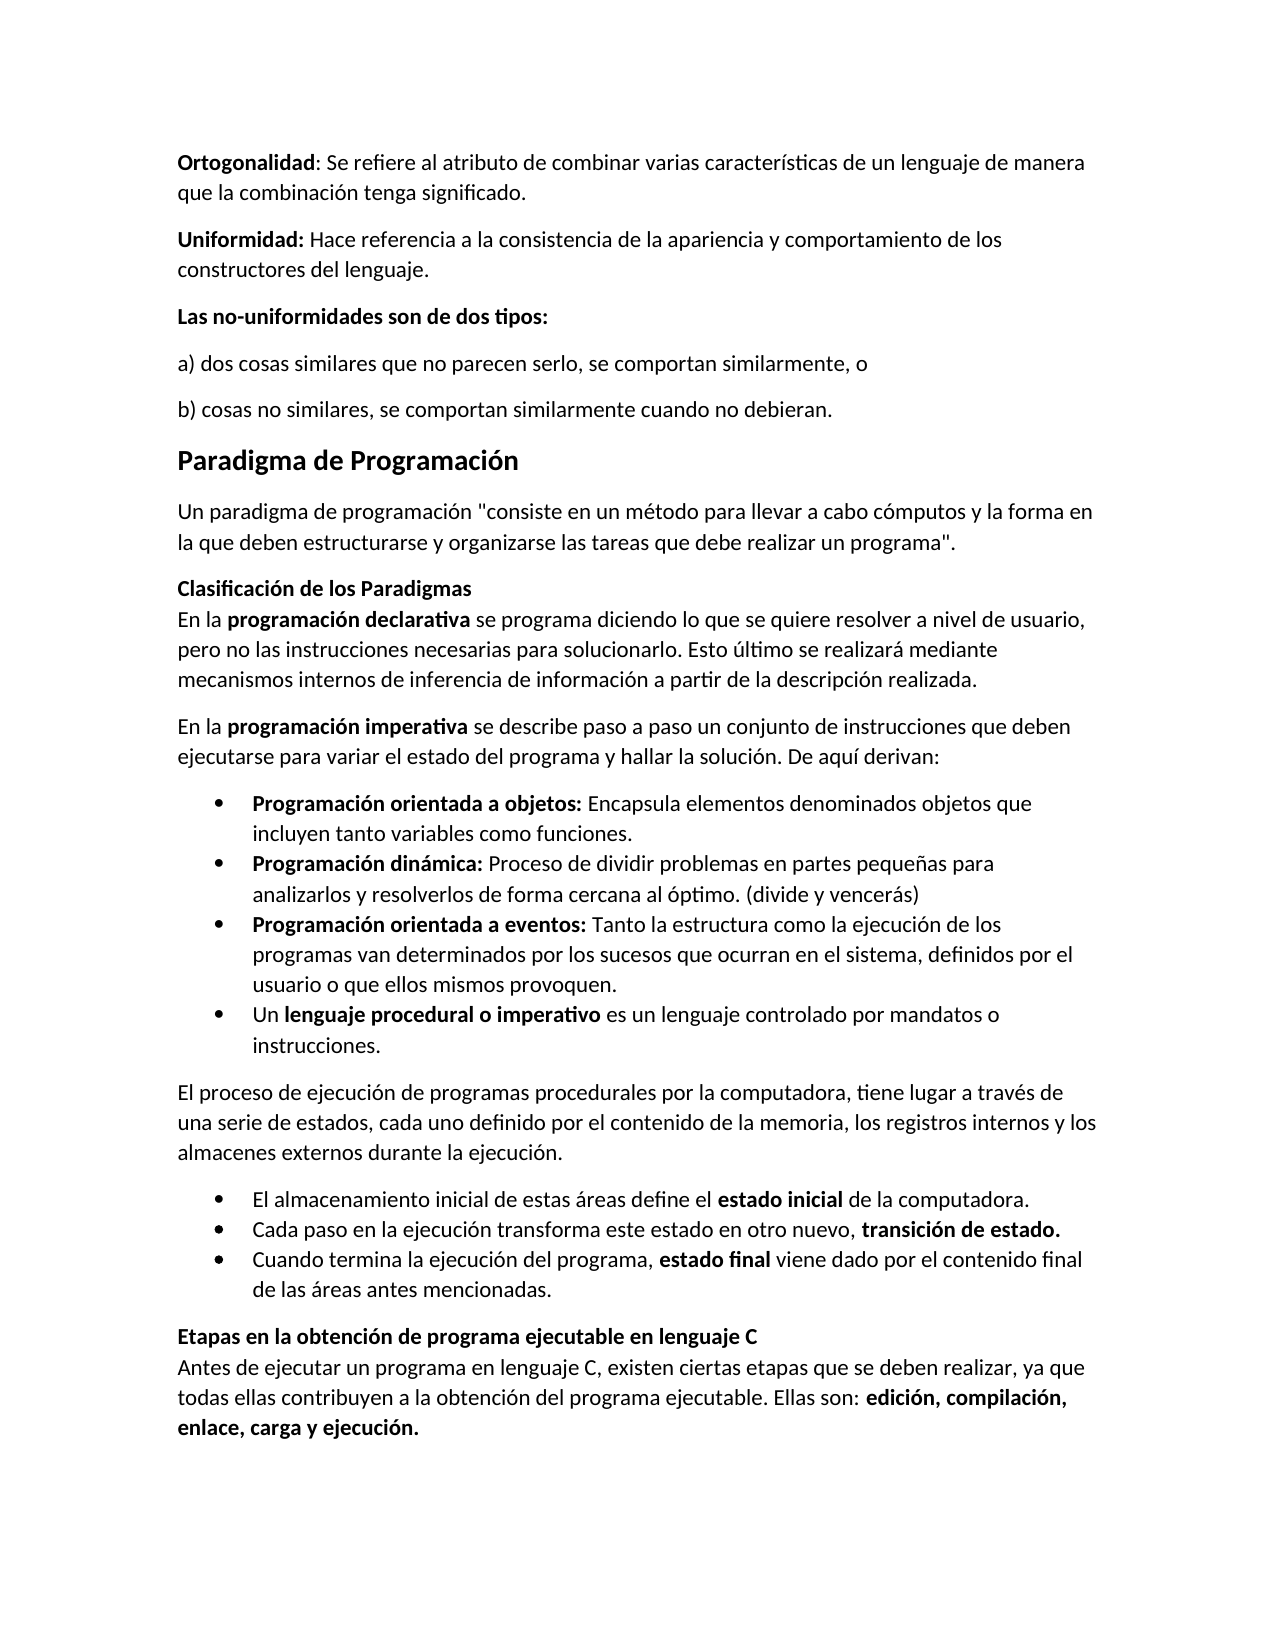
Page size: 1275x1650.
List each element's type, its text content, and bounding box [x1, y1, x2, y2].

text El proceso de ejecución de programas procedurales por la computadora, tiene lugar a través de una serie de estados, cada uno definido por el contenido de la memoria, los registros internos y los almacenes externos durante la ejecución. [177, 1078, 1098, 1166]
text b) cosas no similares, se comportan similarmente cuando no debieran. [177, 396, 1098, 423]
text Etapas en la obtención de programa ejecutable en lenguaje C [177, 1322, 1098, 1351]
text Clasificación de los Paradigmas [177, 574, 1098, 603]
list Cuando termina la ejecución del programa, estado final viene dado por el contenido final de las áreas antes mencionadas. [215, 1245, 1098, 1304]
list Programación orientada a eventos: Tanto la estructura como la ejecución de los programas van determinados por los sucesos que ocurran en el sistema, definidos por el usuario o que ellos mismos provoquen. [215, 910, 1098, 998]
list Programación orientada a objetos: Encapsula elementos denominados objetos que incluyen tanto variables como funciones. [215, 789, 1098, 847]
list Programación dinámica: Proceso de dividir problemas en partes pequeñas para analizarlos y resolverlos de forma cercana al óptimo. (divide y vencerás) [215, 849, 1098, 908]
text En la programación declarativa se programa diciendo lo que se quiere resolver a nivel de usuario, pero no las instrucciones necesarias para solucionarlo. Esto último se realizará mediante mecanismos internos de inferencia de información a partir de la descripción realizada. [177, 605, 1098, 693]
text En la programación imperativa se describe paso a paso un conjunto de instrucciones que deben ejecutarse para variar el estado del programa y hallar la solución. De aquí derivan: [177, 712, 1098, 770]
text Paradigma de Programación [177, 442, 1098, 478]
text Un paradigma de programación "consiste en un método para llevar a cabo cómputos y la forma en la que deben estructurarse y organizarse las tareas que debe realizar un programa". [177, 497, 1098, 556]
list Un lenguaje procedural o imperativo es un lenguaje controlado por mandatos o instrucciones. [215, 1001, 1098, 1059]
list El almacenamiento inicial de estas áreas define el estado inicial de la computadora. [215, 1185, 1098, 1213]
text Ortogonalidad: Se refiere al atributo de combinar varias características de un lenguaje de manera que la combinación tenga significado. [177, 148, 1098, 206]
text Antes de ejecutar un programa en lenguaje C, existen ciertas etapas que se deben realizar, ya que todas ellas contribuyen a la obtención del programa ejecutable. Ellas son: edición, compilación, enlace, carga y ejecución. [177, 1353, 1098, 1441]
text Las no-uniformidades son de dos tipos: [177, 302, 1098, 330]
text Uniformidad: Hace referencia a la consistencia de la apariencia y comportamiento de los constructores del lenguaje. [177, 225, 1098, 283]
list Cada paso en la ejecución transforma este estado en otro nuevo, transición de estado. [215, 1215, 1098, 1243]
text a) dos cosas similares que no parecen serlo, se comportan similarmente, o [177, 349, 1098, 377]
